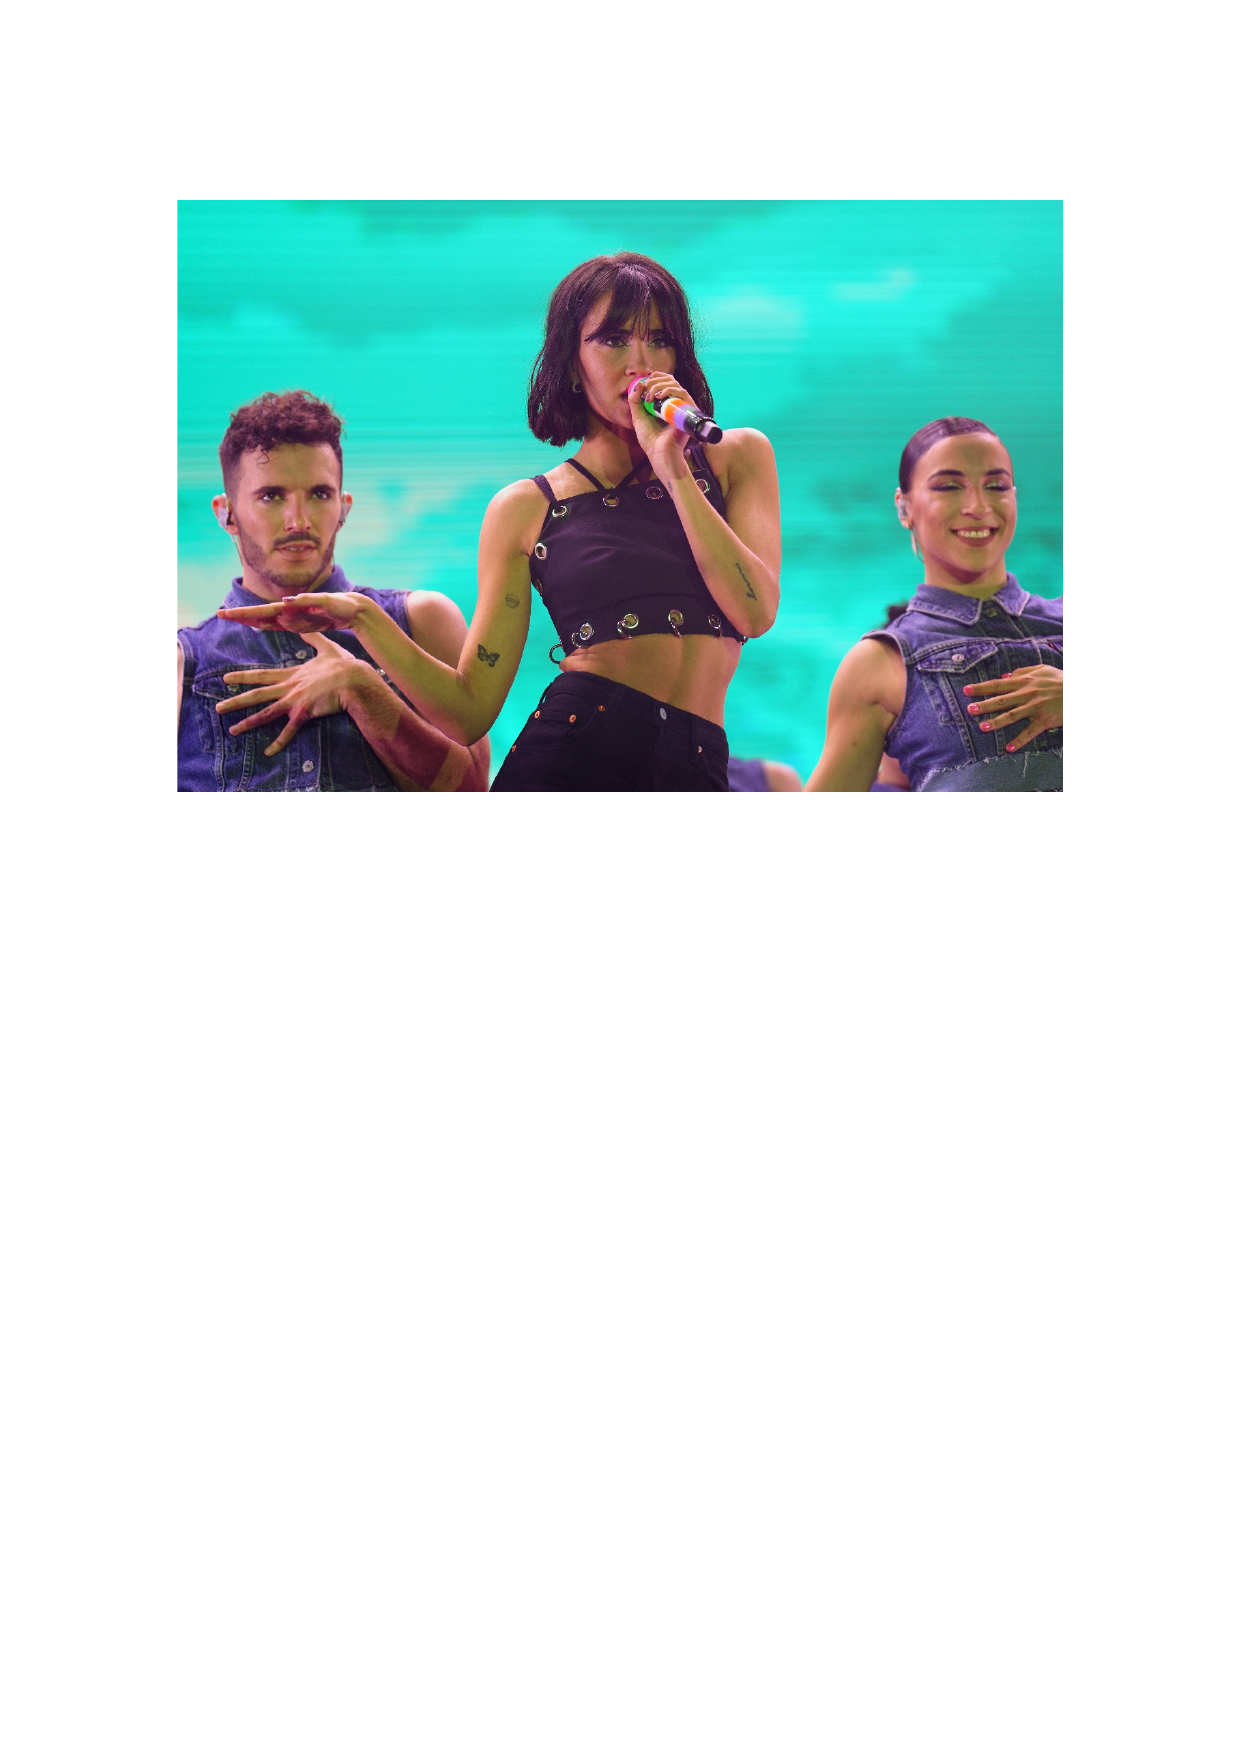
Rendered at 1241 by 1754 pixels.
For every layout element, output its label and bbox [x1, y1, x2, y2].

picture [177, 200, 1063, 792]
